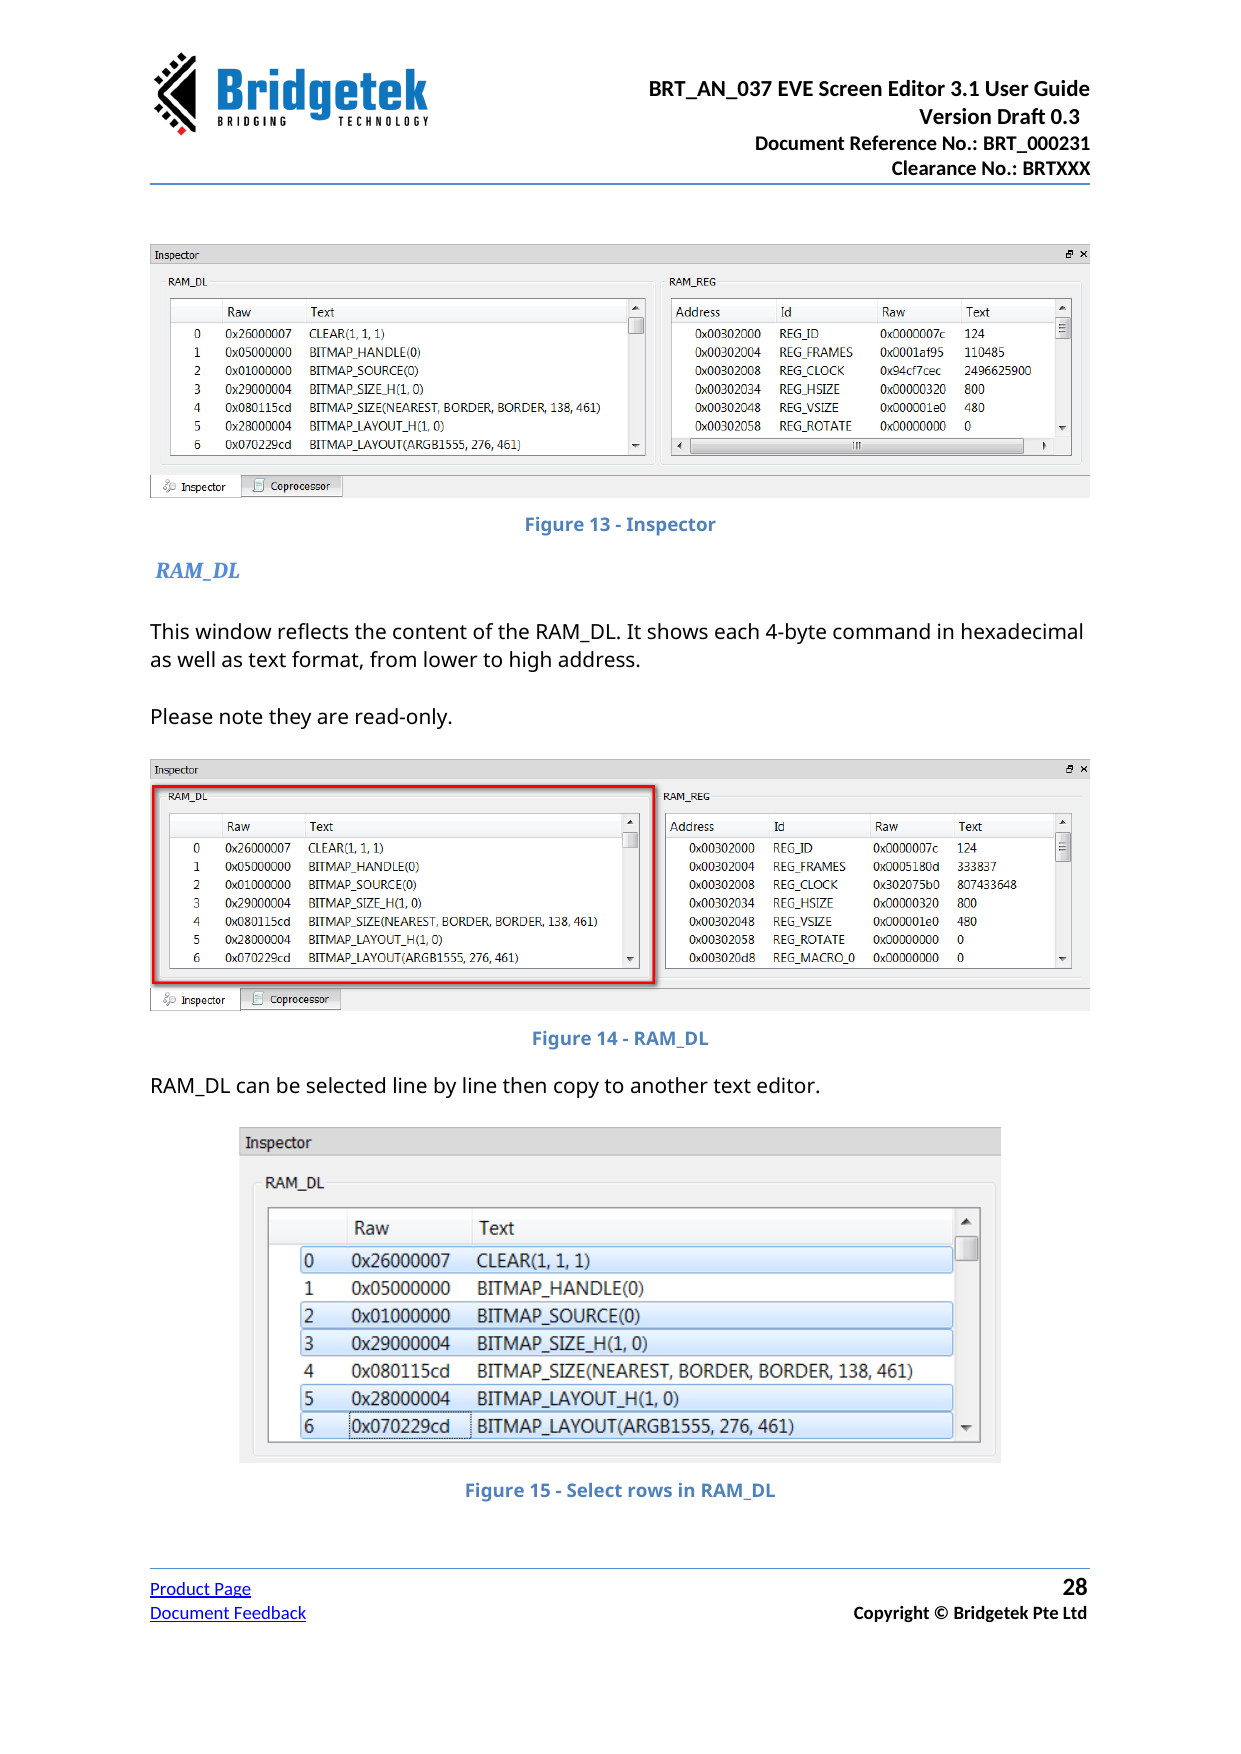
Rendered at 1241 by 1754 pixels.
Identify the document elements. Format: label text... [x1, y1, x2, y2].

text RAM_DL can be selected line by line then copy to another text editor. [150, 1071, 1090, 1100]
text Figure 15 - Select rows in RAM_DL [150, 1477, 1090, 1503]
text Please note they are read-only. [150, 702, 1090, 731]
picture [146, 48, 429, 137]
text Figure 14 - RAM_DL [150, 1025, 1090, 1050]
picture [239, 1127, 1001, 1463]
picture [150, 244, 1091, 498]
text This window reflects the content of the RAM_DL. It shows each 4-byte command in hexadecimal as well as text format, from lower to high address. [150, 617, 1090, 674]
picture [150, 759, 1091, 1011]
text Figure 13 - Inspector [150, 512, 1090, 537]
subtitle RAM_DL [150, 558, 1090, 584]
